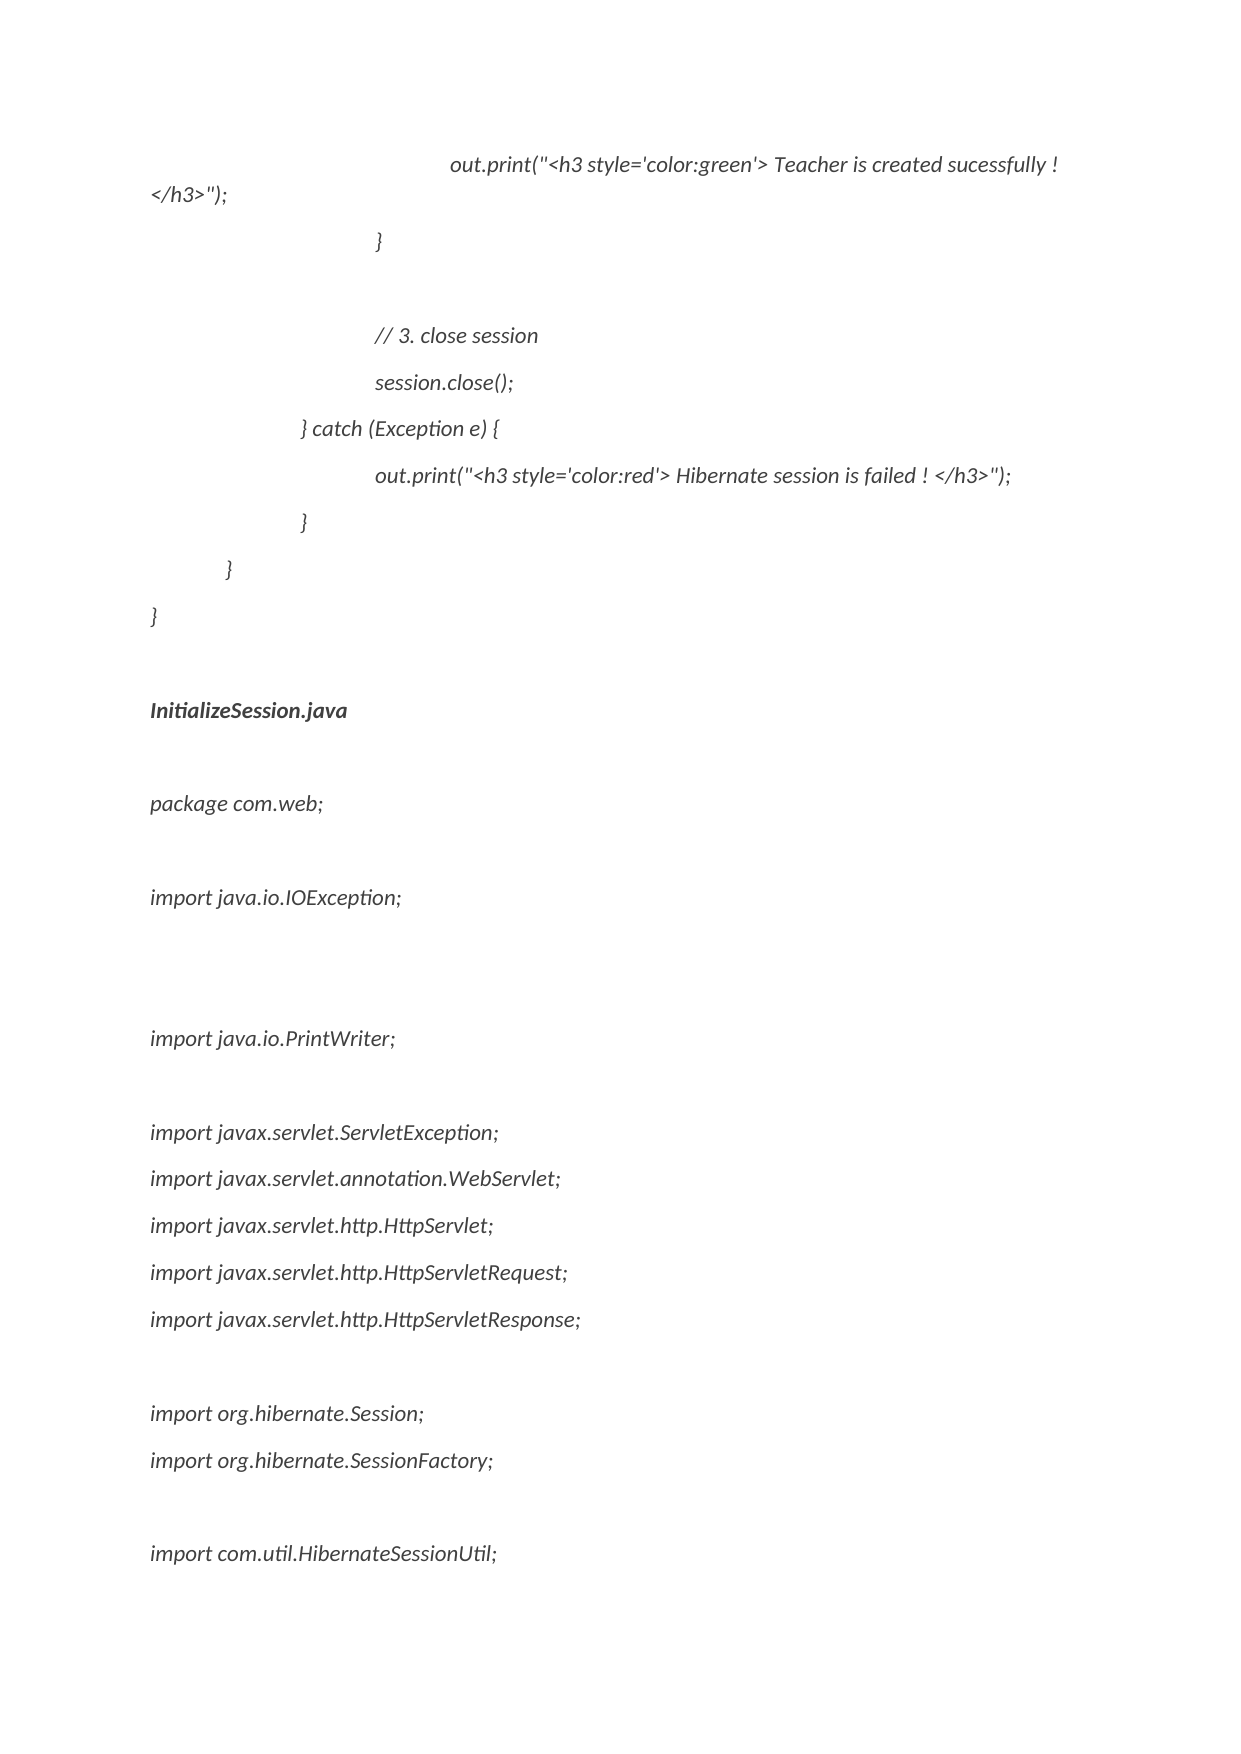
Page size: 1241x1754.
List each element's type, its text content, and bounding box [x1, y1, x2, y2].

text import com.util.HibernateSessionUtil; [150, 1539, 1090, 1568]
text import javax.servlet.ServletException; [150, 1118, 1090, 1146]
text import java.io.PrintWriter; [150, 1024, 1090, 1052]
text import org.hibernate.SessionFactory; [150, 1446, 1090, 1474]
text out.print("<h3 style='color:green'> Teacher is created sucessfully ! </h3>"); [150, 150, 1090, 208]
text InitializeSession.java [150, 696, 1090, 724]
text package com.web; [150, 789, 1090, 818]
text } catch (Exception e) { [150, 414, 1090, 443]
text import javax.servlet.http.HttpServletResponse; [150, 1305, 1090, 1333]
text // 3. close session [150, 321, 1090, 349]
text import javax.servlet.http.HttpServletRequest; [150, 1258, 1090, 1286]
text } [150, 508, 1090, 536]
text } [150, 555, 1090, 583]
text out.print("<h3 style='color:red'> Hibernate session is failed ! </h3>"); [150, 461, 1090, 489]
text import java.io.IOException; [150, 883, 1090, 911]
text } [150, 602, 1090, 630]
text session.close(); [150, 368, 1090, 396]
text import javax.servlet.annotation.WebServlet; [150, 1164, 1090, 1193]
text import javax.servlet.http.HttpServlet; [150, 1211, 1090, 1239]
text } [150, 227, 1090, 255]
text import org.hibernate.Session; [150, 1399, 1090, 1427]
